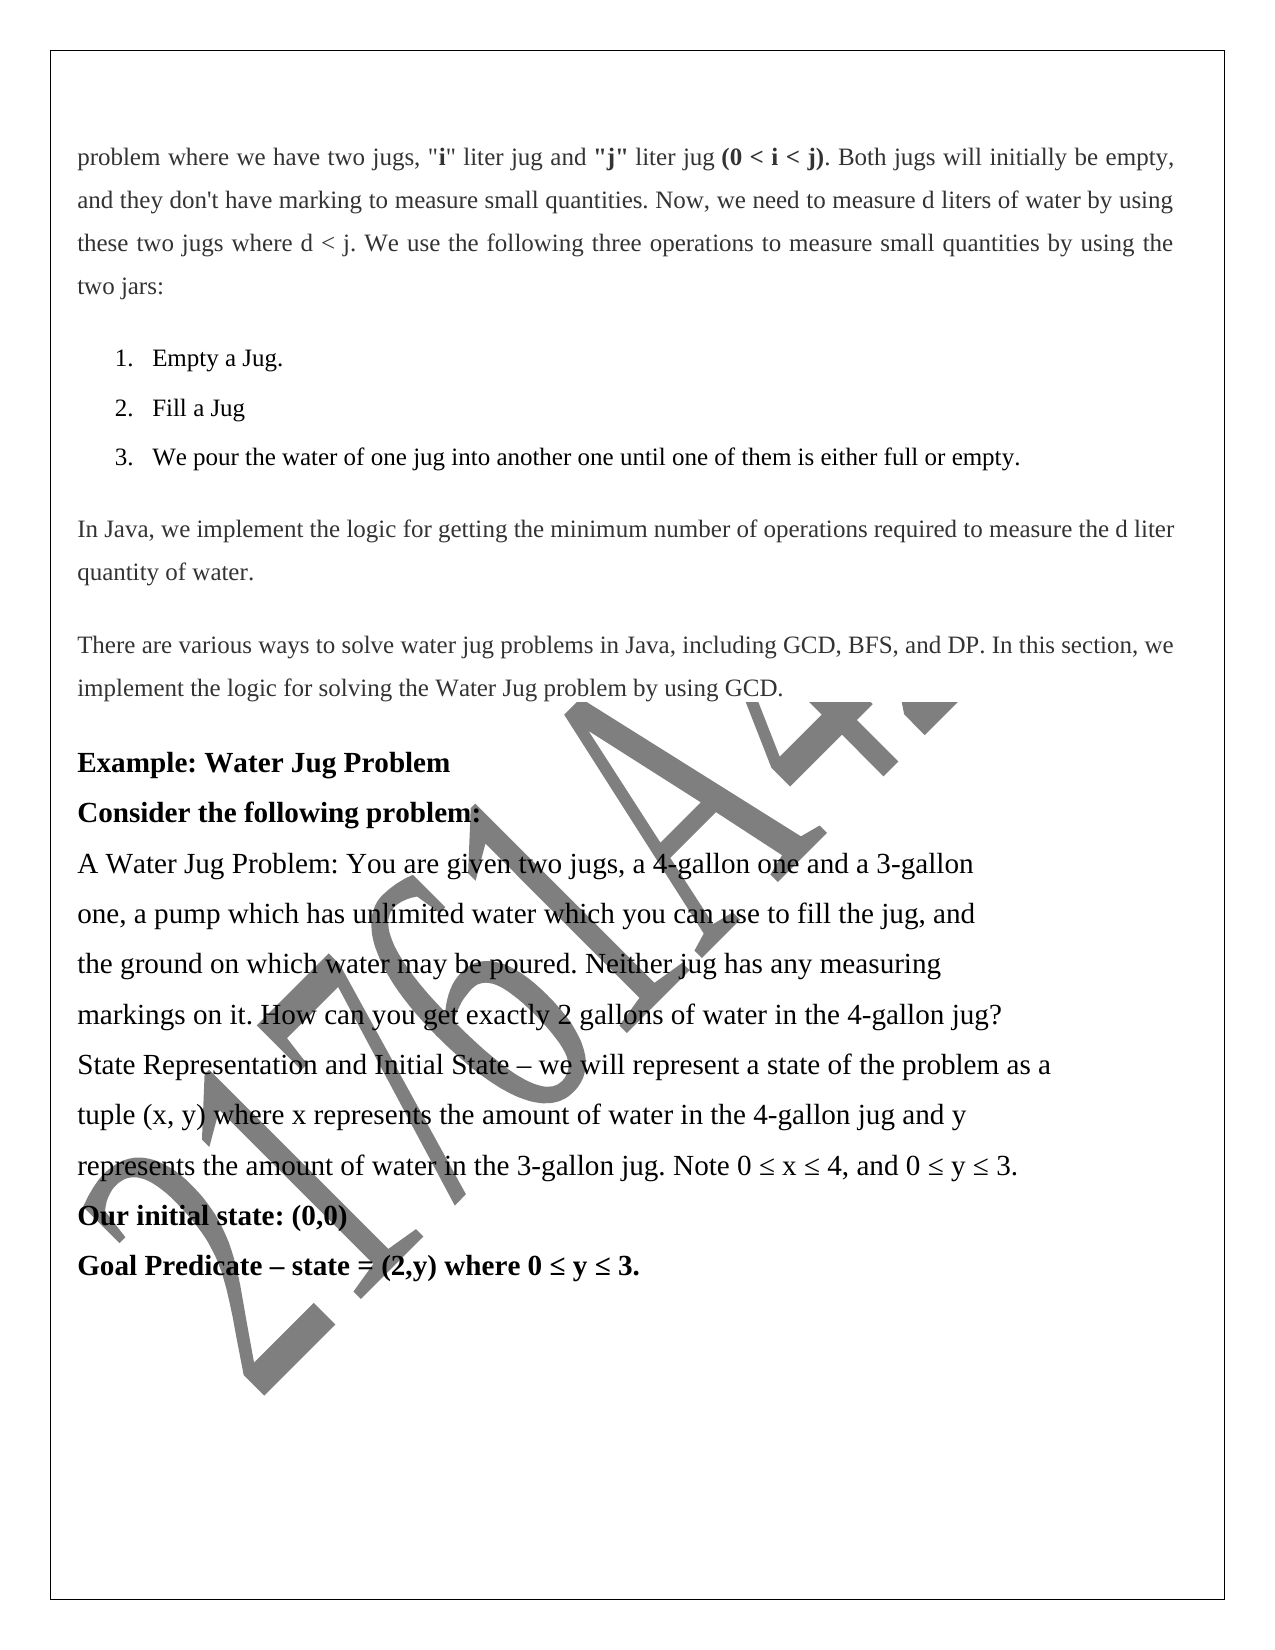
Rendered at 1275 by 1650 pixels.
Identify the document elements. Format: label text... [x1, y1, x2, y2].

text In Java, we implement the logic for getting the minimum number of operations required to measure the d liter quantity of water. [77, 514, 1175, 586]
list Fill a Jug [114, 393, 1175, 421]
list Empty a Jug. [114, 343, 1175, 372]
text A Water Jug Problem: You are given two jugs, a 4-gallon one and a 3-gallon [77, 846, 1175, 879]
list We pour the water of one jug into another one until one of them is either full or empty. [114, 442, 1175, 471]
text State Representation and Initial State – we will represent a state of the problem as a [77, 1047, 1175, 1081]
text Example: Water Jug Problem [77, 745, 1175, 779]
text There are various ways to solve water jug problems in Java, including GCD, BFS, and DP. In this section, we implement the logic for solving the Water Jug problem by using GCD. [77, 630, 1175, 702]
text the ground on which water may be poured. Neither jug has any measuring [77, 946, 1175, 980]
text Goal Predicate – state = (2,y) where 0 ≤ y ≤ 3. [77, 1248, 1175, 1282]
text tuple (x, y) where x represents the amount of water in the 4-gallon jug and y [77, 1097, 1175, 1131]
text one, a pump which has unlimited water which you can use to fill the jug, and [77, 896, 1175, 930]
text Consider the following problem: [77, 796, 1175, 829]
text markings on it. How can you get exactly 2 gallons of water in the 4-gallon jug? [77, 997, 1175, 1030]
text represents the amount of water in the 3-gallon jug. Note 0 ≤ x ≤ 4, and 0 ≤ y ≤ 3. [77, 1148, 1175, 1181]
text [77, 142, 1175, 300]
text Our initial state: (0,0) [77, 1198, 1175, 1232]
